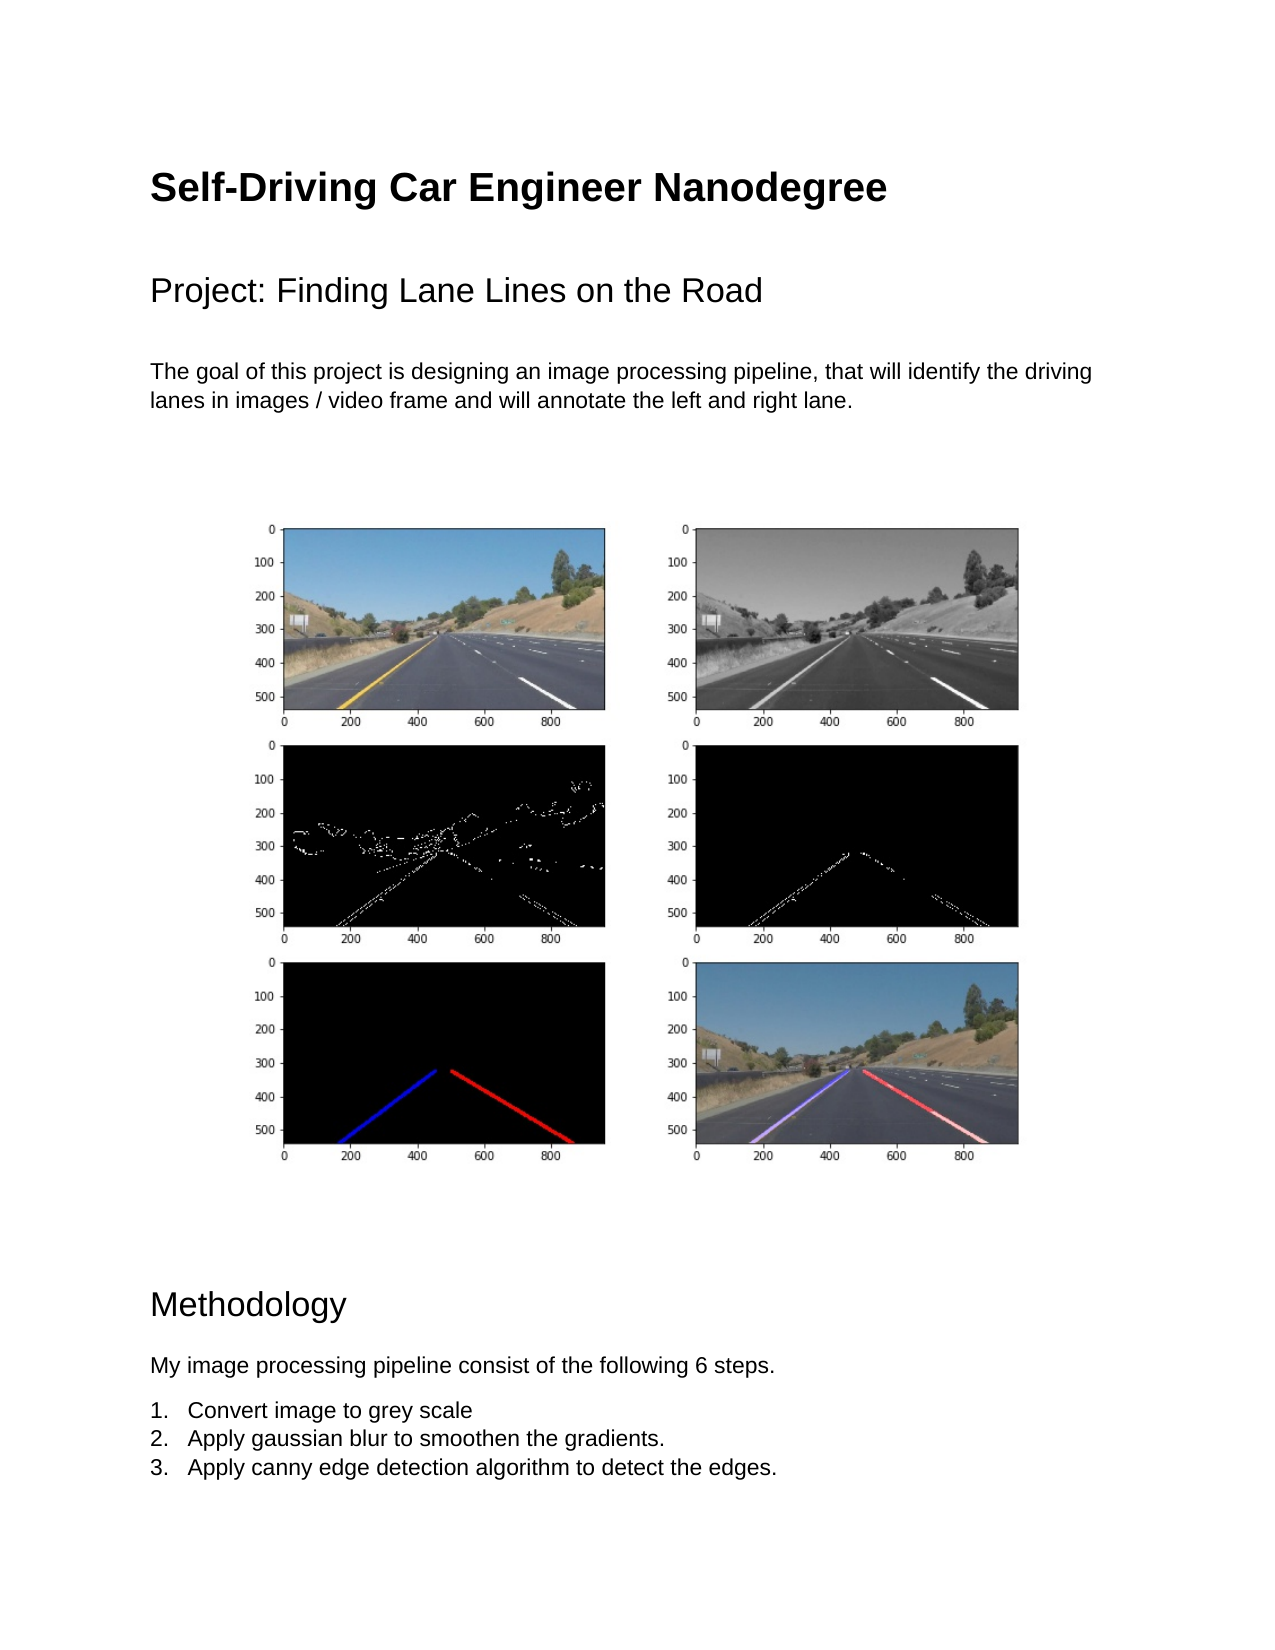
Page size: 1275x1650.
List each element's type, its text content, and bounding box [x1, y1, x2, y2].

subtitle Project: Finding Lane Lines on the Road [150, 270, 1125, 310]
list Convert image to grey scale [150, 1397, 1125, 1423]
text The goal of this project is designing an image processing pipeline, that will identify the driving lanes in images / video frame and will annotate the left and right lane. [150, 358, 1125, 413]
list Apply gaussian blur to smoothen the gradients. [150, 1425, 1125, 1452]
list Apply canny edge detection algorithm to detect the edges. [150, 1454, 1125, 1480]
text Self-Driving Car Engineer Nanodegree [150, 163, 1125, 210]
subtitle Methodology [150, 1284, 1125, 1323]
text My image processing pipeline consist of the following 6 steps. [150, 1352, 1125, 1378]
picture [150, 431, 1125, 1245]
